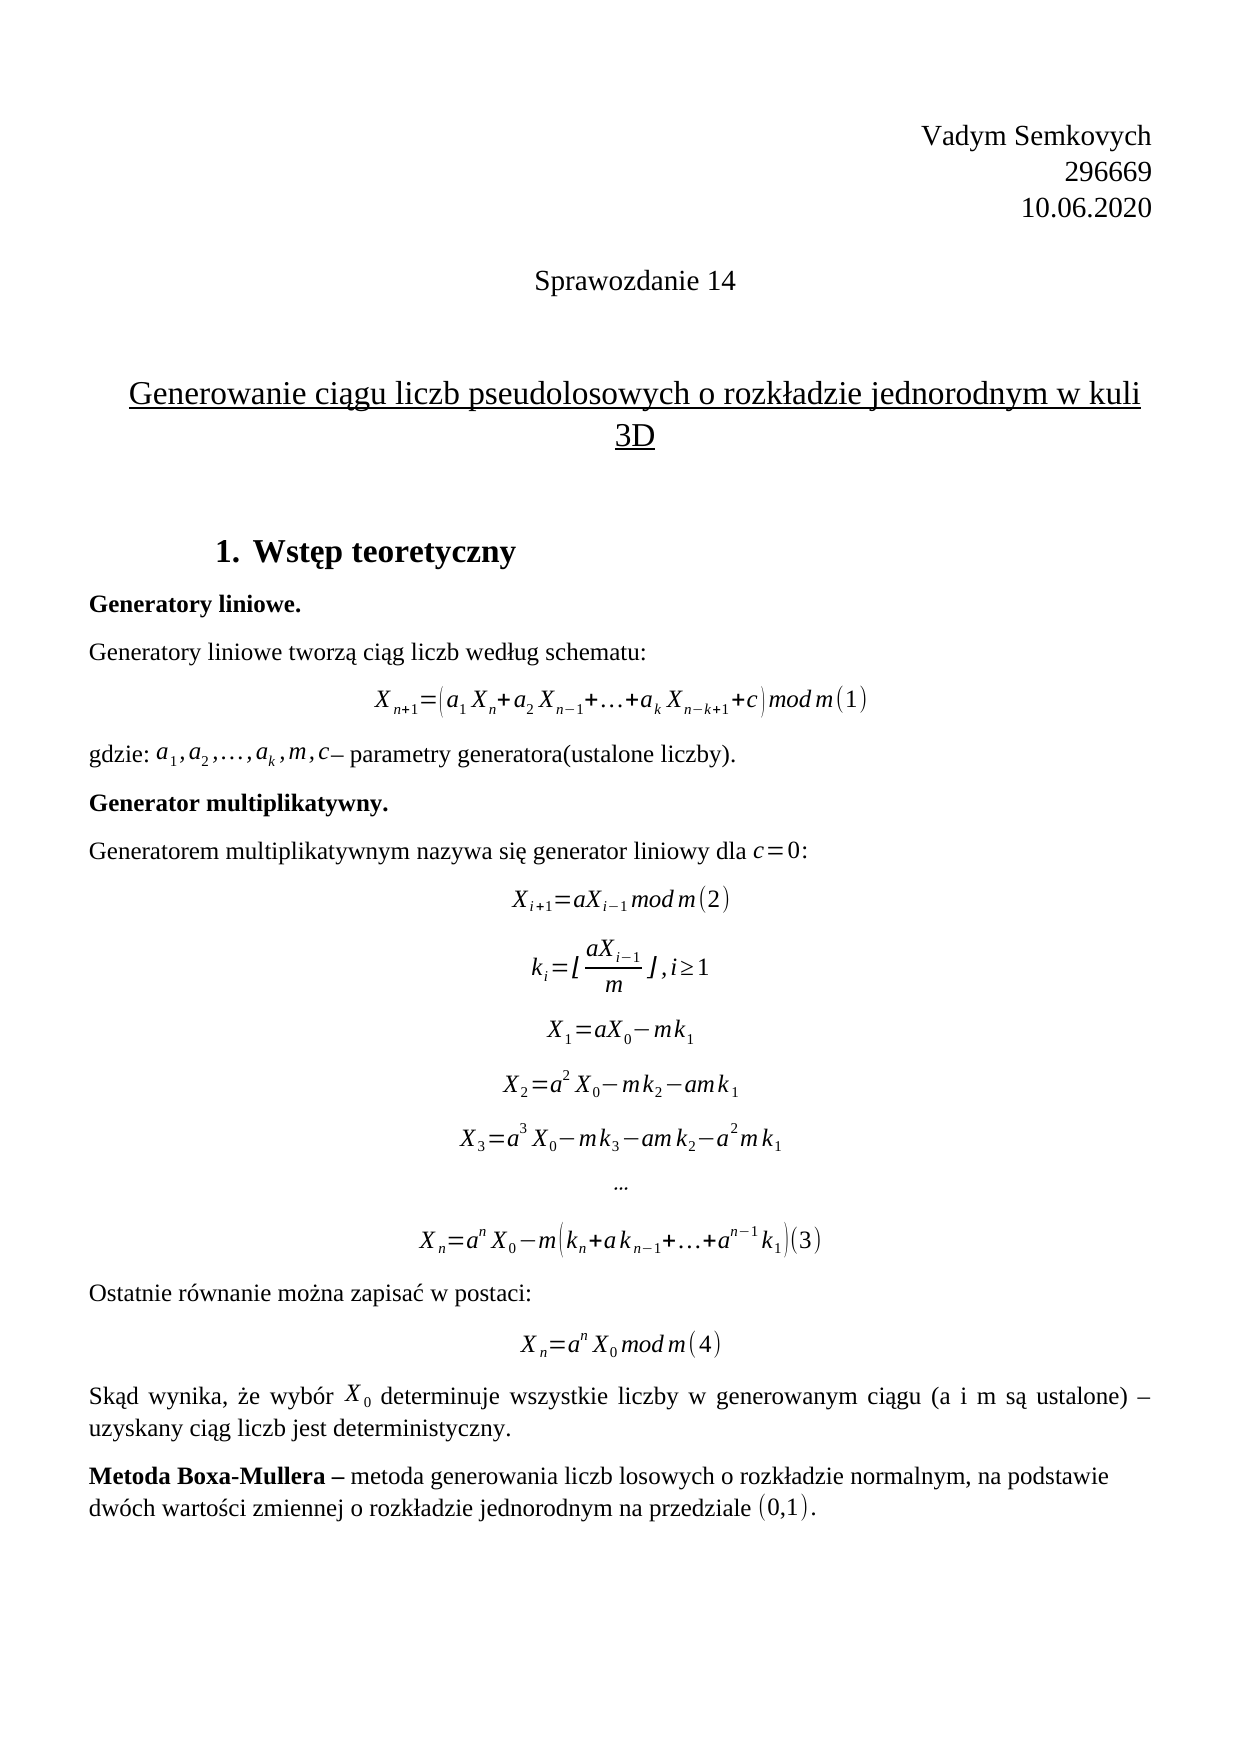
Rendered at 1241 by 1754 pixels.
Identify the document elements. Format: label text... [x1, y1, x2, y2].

text Generatory liniowe tworzą ciąg liczb według schematu: [89, 637, 1152, 665]
text Generatory liniowe. [89, 589, 1152, 618]
text Ostatnie równanie można zapisać w postaci: [89, 1278, 1152, 1307]
text gdzie: – parametry generatora(ustalone liczby). [89, 738, 1152, 769]
text Metoda Boxa-Mullera – metoda generowania liczb losowych o rozkładzie normalnym, na podstawie dwóch wartości zmiennej o rozkładzie jednorodnym na przedziale [89, 1461, 1152, 1522]
text Generowanie ciągu liczb pseudolosowych o rozkładzie jednorodnym w kuli 3D [118, 373, 1152, 453]
text Generator multiplikatywny. [89, 788, 1152, 817]
list Wstęp teoretyczny [215, 531, 1152, 569]
text 10.06.2020 [175, 190, 1152, 224]
text Vadym Semkovych [175, 118, 1152, 152]
text 296669 [177, 154, 1152, 188]
text Skąd wynika, że wybór determinuje wszystkie liczby w generowanym ciągu (a i m są ustalone) – uzyskany ciąg liczb jest deterministyczny. [89, 1379, 1152, 1442]
text Generatorem multiplikatywnym nazywa się generator liniowy dla [89, 836, 1152, 865]
text Sprawozdanie 14 [118, 263, 1152, 296]
